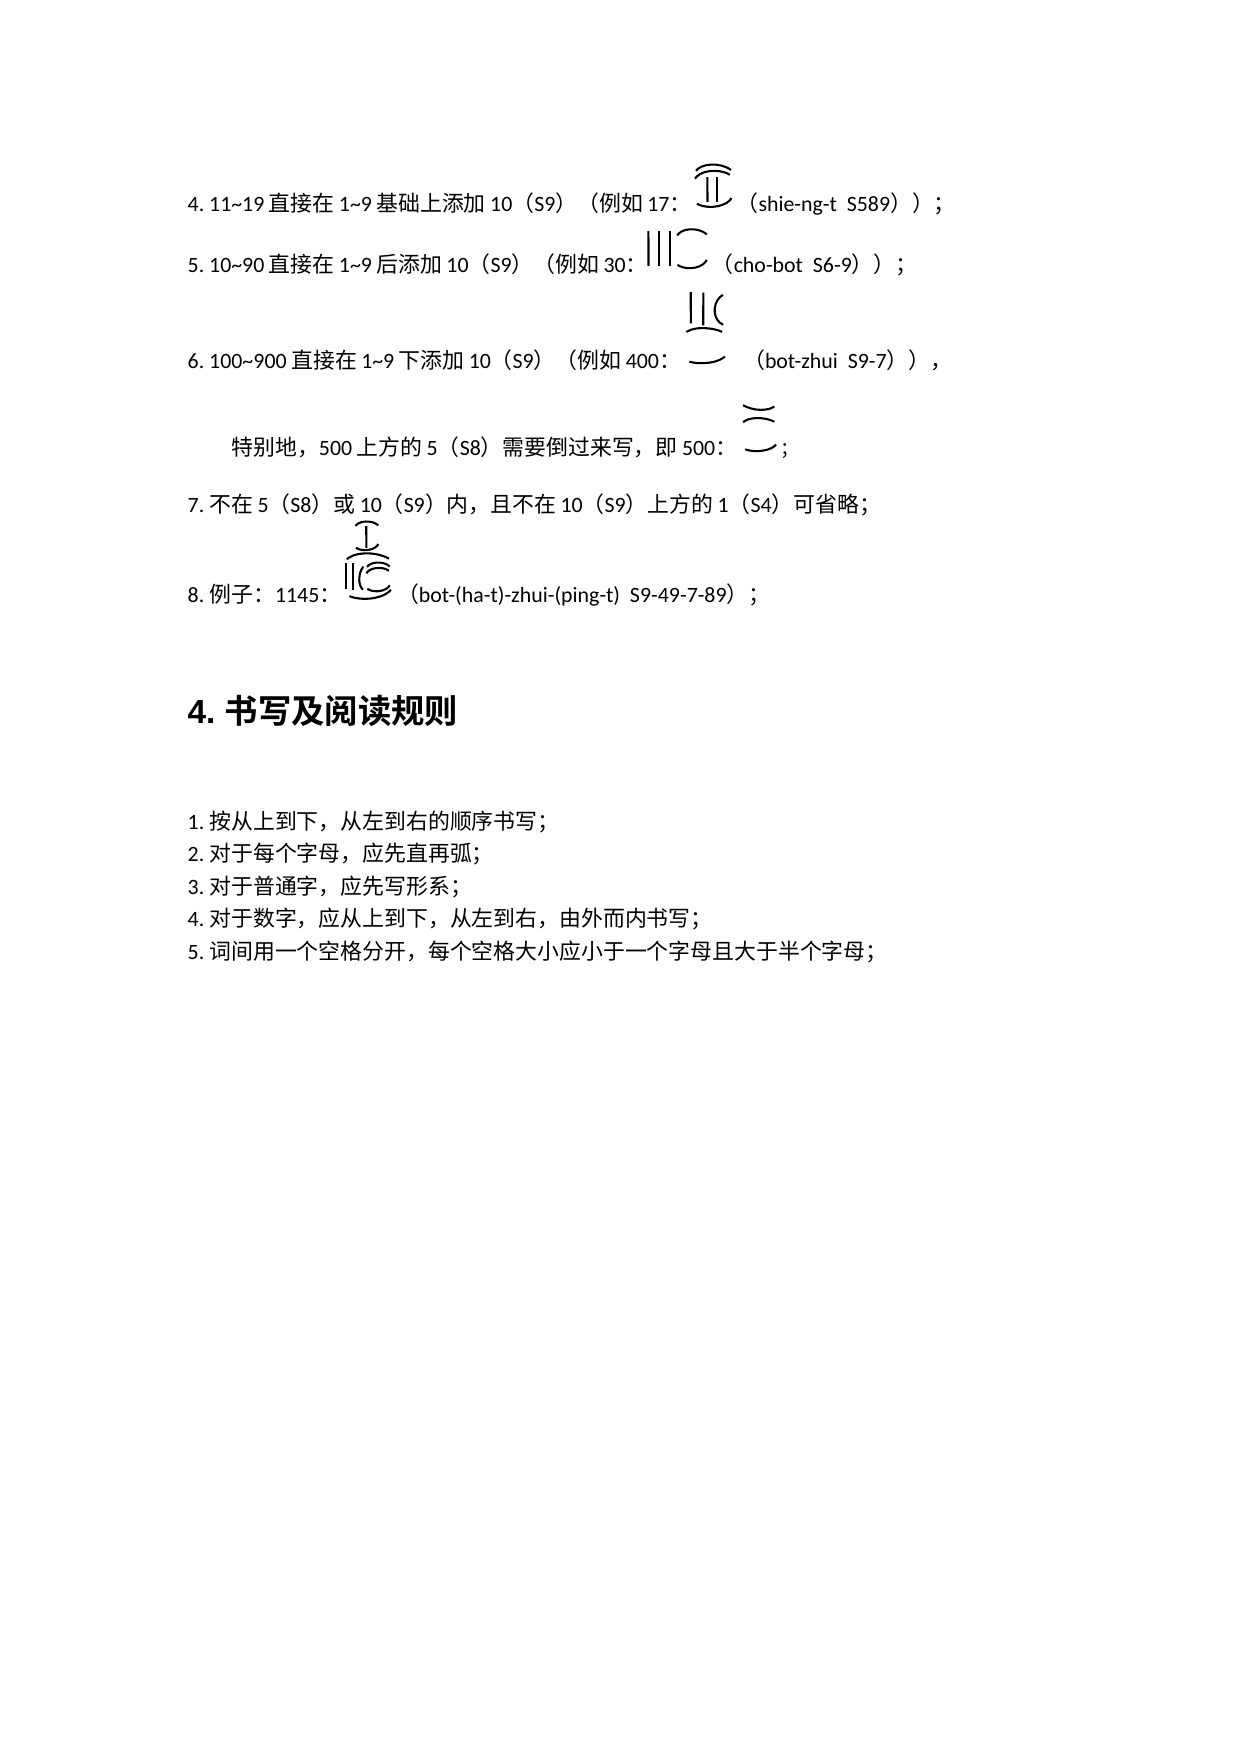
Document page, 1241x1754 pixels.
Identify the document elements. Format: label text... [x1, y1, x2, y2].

text 4. 11~19直接在1~9基础上添加10（S9）（例如17：（shie-ng-t S589））； [187, 162, 1053, 227]
text 7. 不在5（S8）或10（S9）内，且不在10（S9）上方的1（S4）可省略； [187, 487, 1053, 519]
subtitle 4. 书写及阅读规则 [187, 677, 1053, 742]
text 2. 对于每个字母，应先直再弧； [187, 836, 1053, 868]
text 5. 10~90直接在1~9后添加10（S9）（例如30：（cho-bot S6-9））； [187, 227, 1053, 292]
text 6. 100~900直接在1~9下添加10（S9）（例如400：（bot-zhui S9-7））， [187, 292, 1053, 389]
text 1. 按从上到下，从左到右的顺序书写； [187, 803, 1053, 836]
text 特别地，500上方的5（S8）需要倒过来写，即500：； [187, 389, 1053, 487]
text 8. 例子：1145：（bot-(ha-t)-zhui-(ping-t) S9-49-7-89）； [187, 519, 1053, 617]
text 4. 对于数字，应从上到下，从左到右，由外而内书写； [187, 901, 1053, 933]
text 5. 词间用一个空格分开，每个空格大小应小于一个字母且大于半个字母； [187, 933, 1053, 966]
text 3. 对于普通字，应先写形系； [187, 868, 1053, 901]
